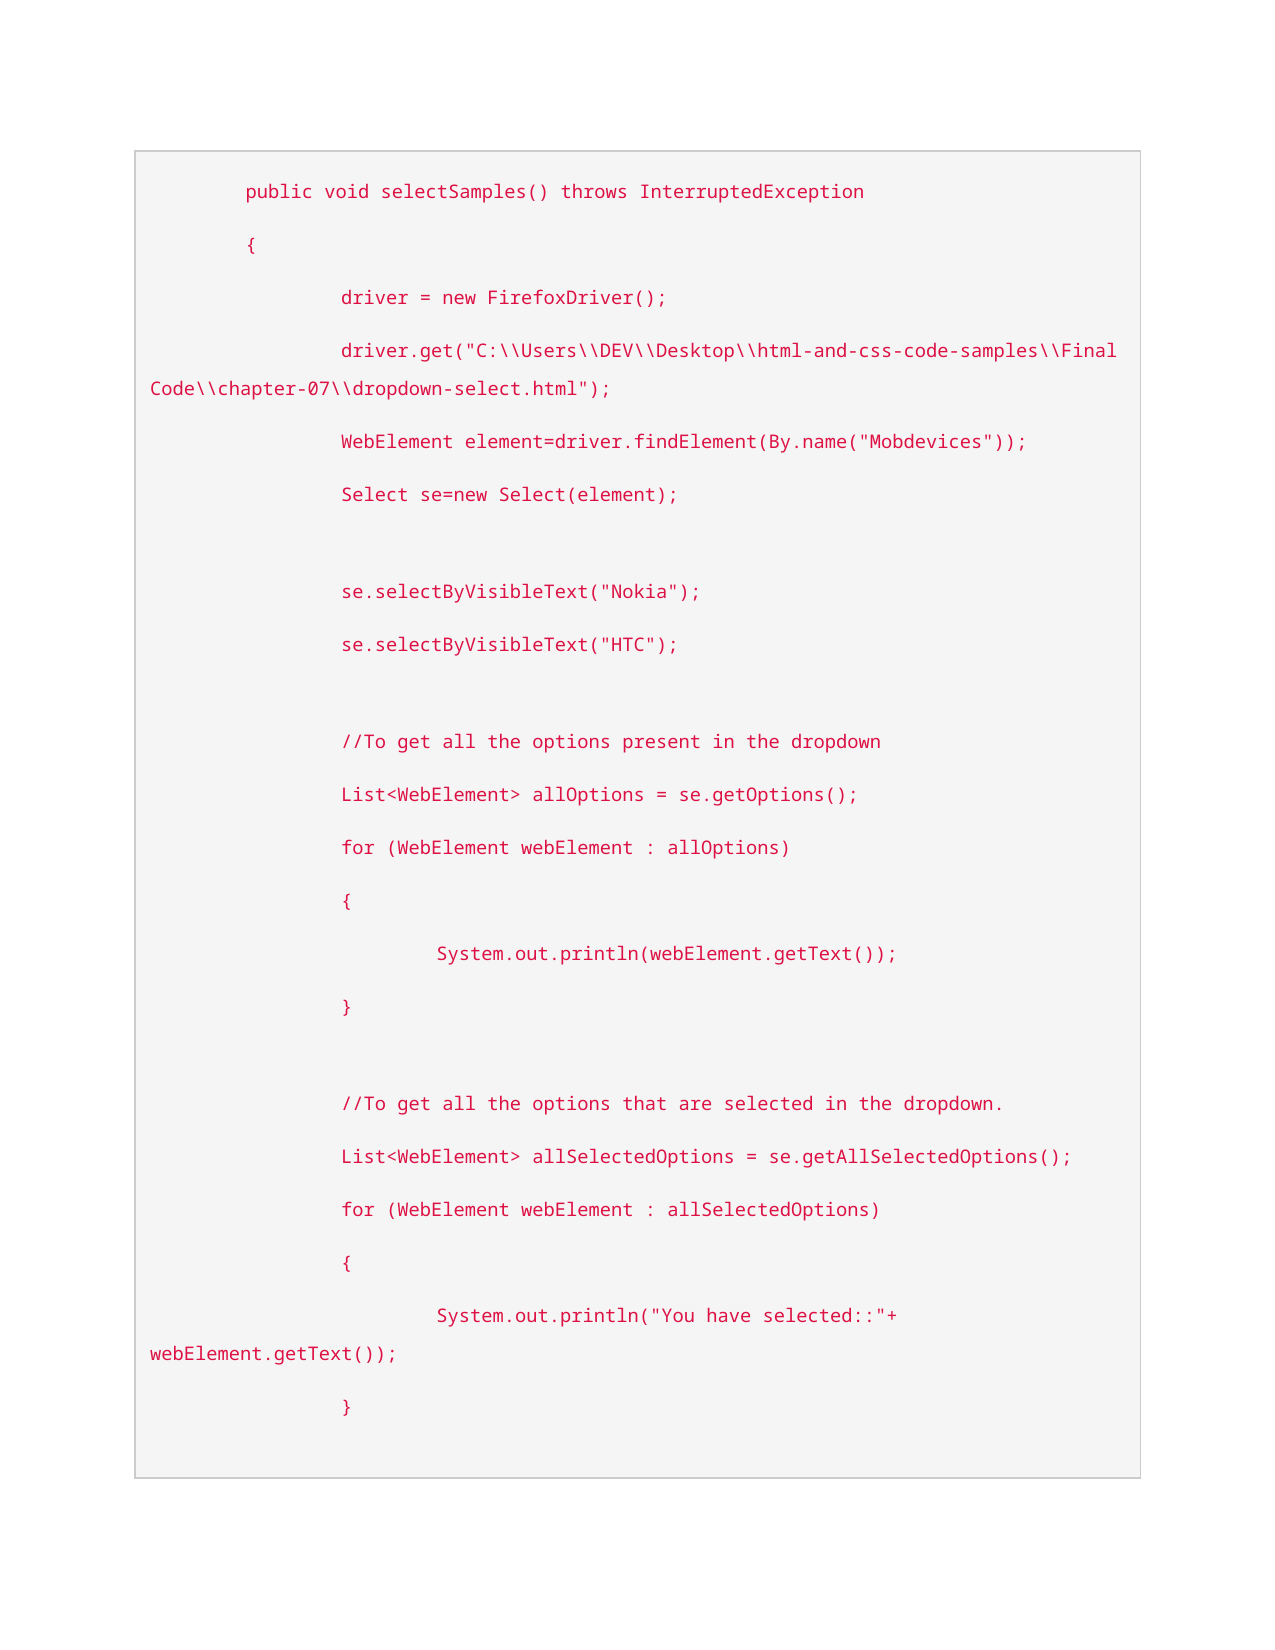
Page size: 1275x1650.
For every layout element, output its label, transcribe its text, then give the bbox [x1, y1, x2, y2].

text for (WebElement webElement : allOptions) [136, 806, 1140, 859]
text Select se=new Select(element); [136, 453, 1140, 506]
text System.out.println("You have selected::"+ webElement.getText()); [136, 1275, 1140, 1365]
text for (WebElement webElement : allSelectedOptions) [136, 1168, 1140, 1222]
text WebElement element=driver.findElement(By.name("Mobdevices")); [136, 400, 1140, 453]
text List<WebElement> allOptions = se.getOptions(); [136, 753, 1140, 806]
text { [136, 859, 1140, 912]
text se.selectByVisibleText("Nokia"); [136, 550, 1140, 603]
text driver.get("C:\\Users\\DEV\\Desktop\\html-and-css-code-samples\\Final Code\\chapter-07\\dropdown-select.html"); [136, 309, 1140, 400]
text se.selectByVisibleText("HTC"); [136, 603, 1140, 656]
text public void selectSamples() throws InterruptedException [136, 152, 1140, 203]
text } [136, 1365, 1140, 1418]
text { [136, 203, 1140, 256]
text //To get all the options present in the dropdown [136, 700, 1140, 753]
text } [136, 965, 1140, 1018]
text System.out.println(webElement.getText()); [136, 912, 1140, 965]
text driver = new FirefoxDriver(); [136, 256, 1140, 309]
text //To get all the options that are selected in the dropdown. [136, 1062, 1140, 1115]
text List<WebElement> allSelectedOptions = se.getAllSelectedOptions(); [136, 1115, 1140, 1168]
text { [136, 1222, 1140, 1275]
